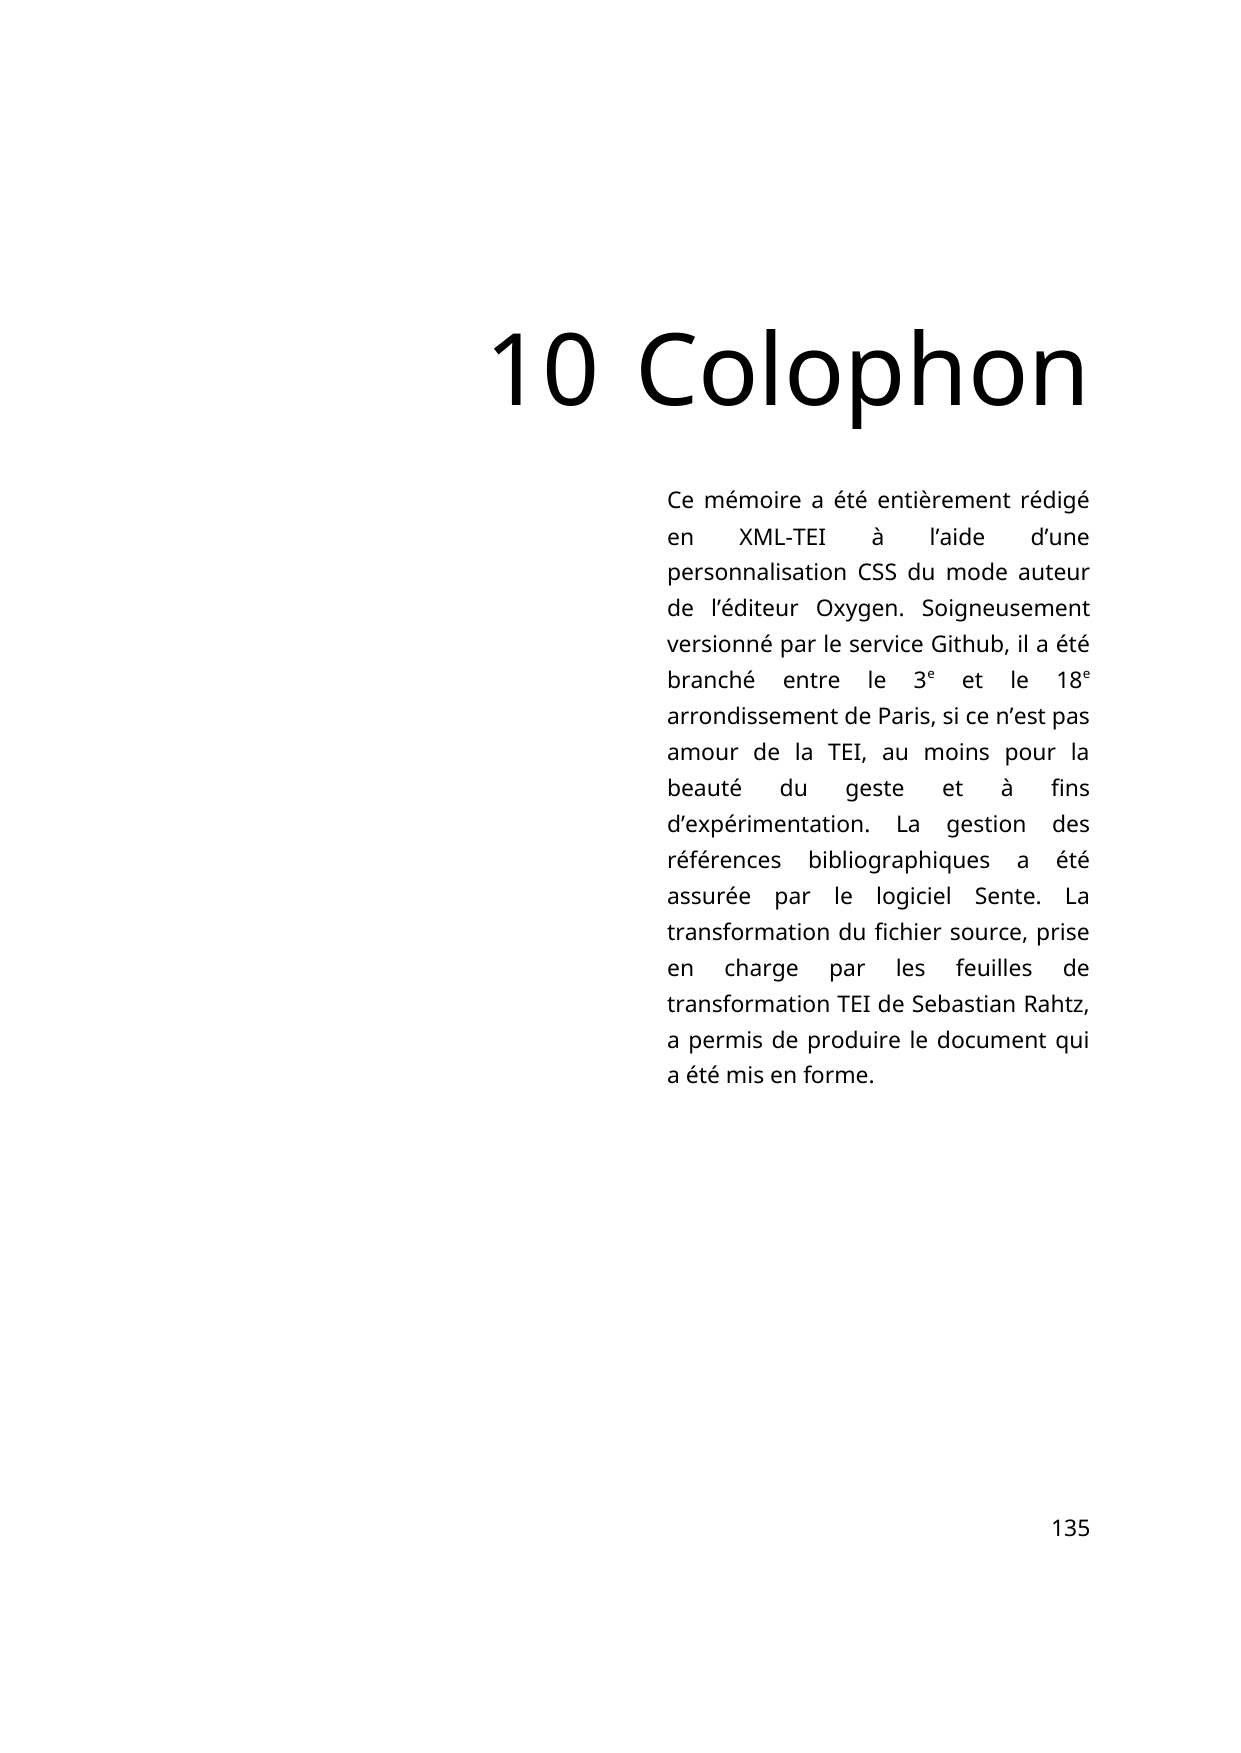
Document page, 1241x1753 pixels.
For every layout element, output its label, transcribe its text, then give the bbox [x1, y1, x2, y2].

text Ce mémoire a été entièrement rédigé en XML-TEI à l’aide d’une personnalisation CSS du mode auteur de l’éditeur Oxygen. Soigneusement versionné par le service Github, il a été branché entre le 3e et le 18e arrondissement de Paris, si ce n’est pas amour de la TEI, au moins pour la beauté du geste et à fins d’expérimentation. La gestion des références bibliographiques a été assurée par le logiciel Sente. La transformation du fichier source, prise en charge par les feuilles de transformation TEI de Sebastian Rahtz, a permis de produire le document qui a été mis en forme. [667, 484, 1090, 1091]
subtitle Colophon [209, 299, 1090, 435]
